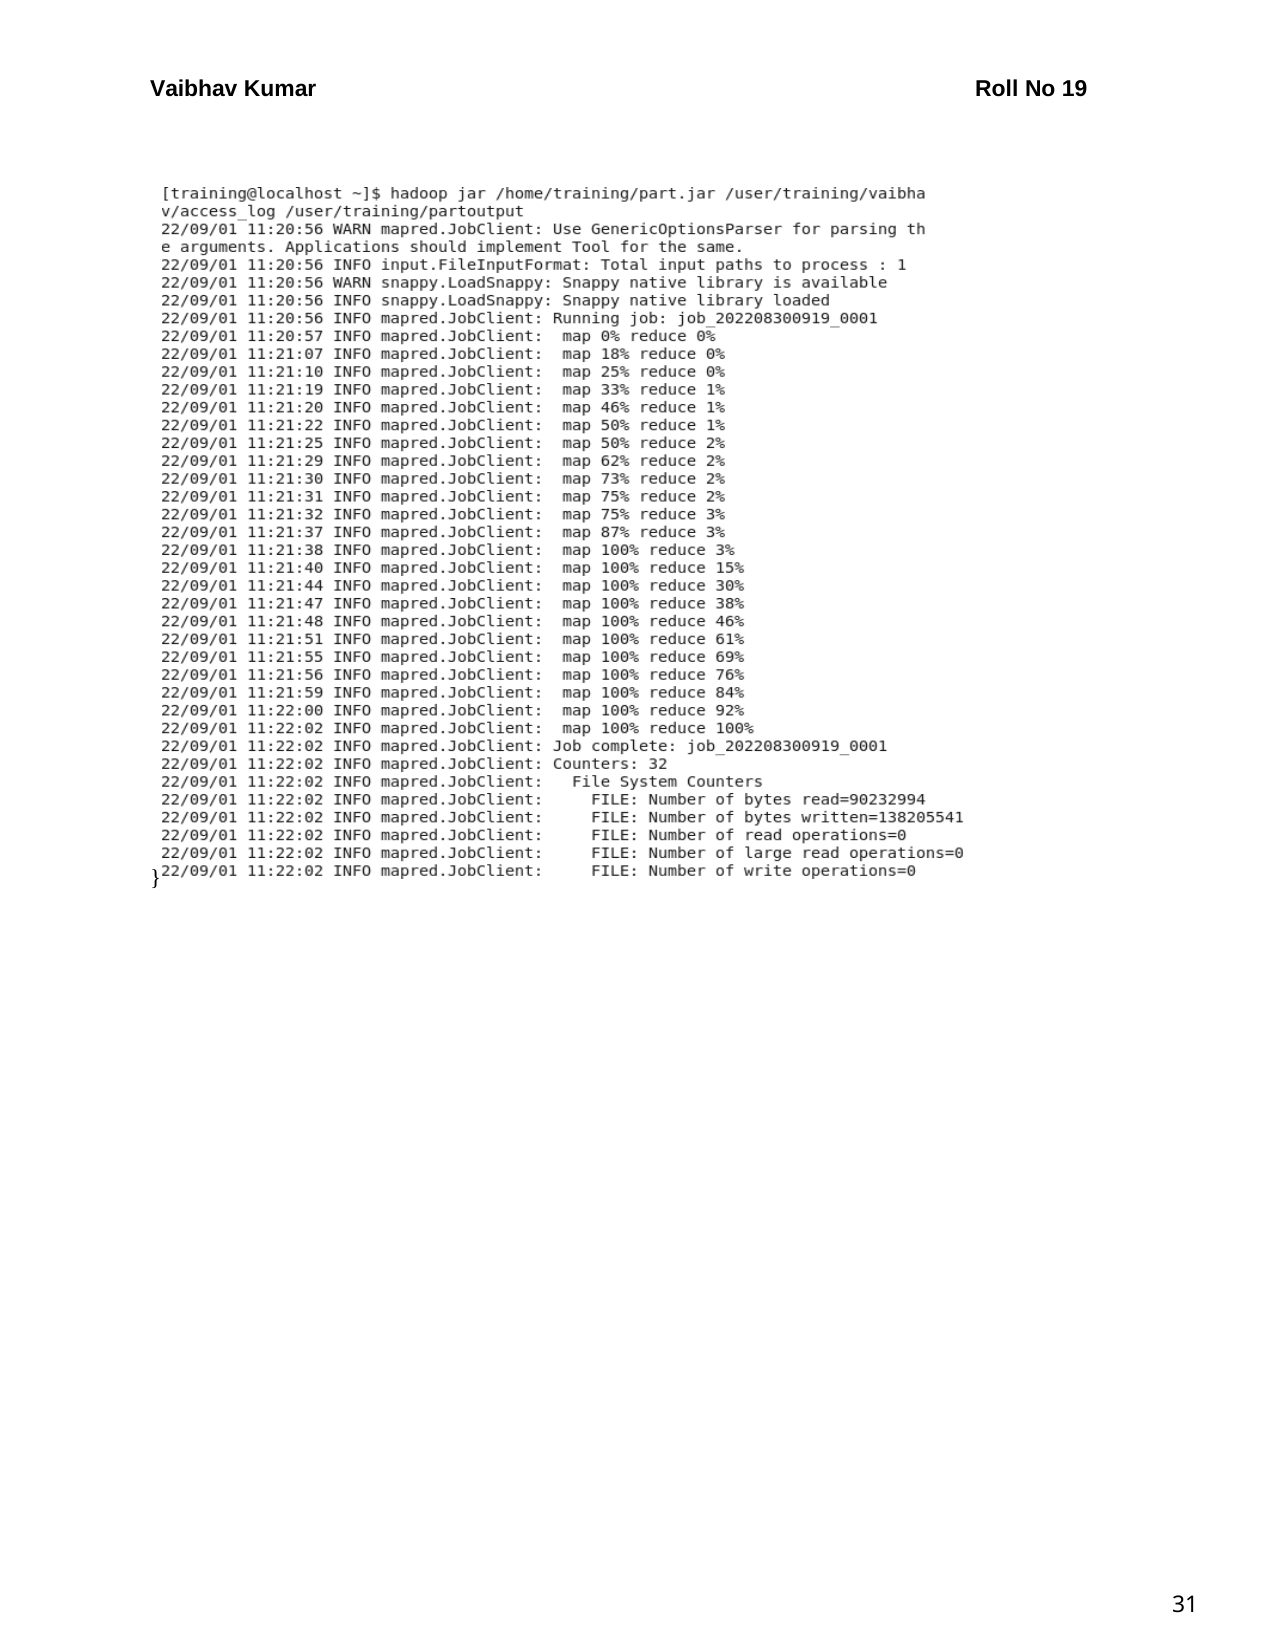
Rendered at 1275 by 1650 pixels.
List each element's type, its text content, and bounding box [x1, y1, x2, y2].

text } [150, 863, 1198, 890]
picture [162, 187, 964, 879]
